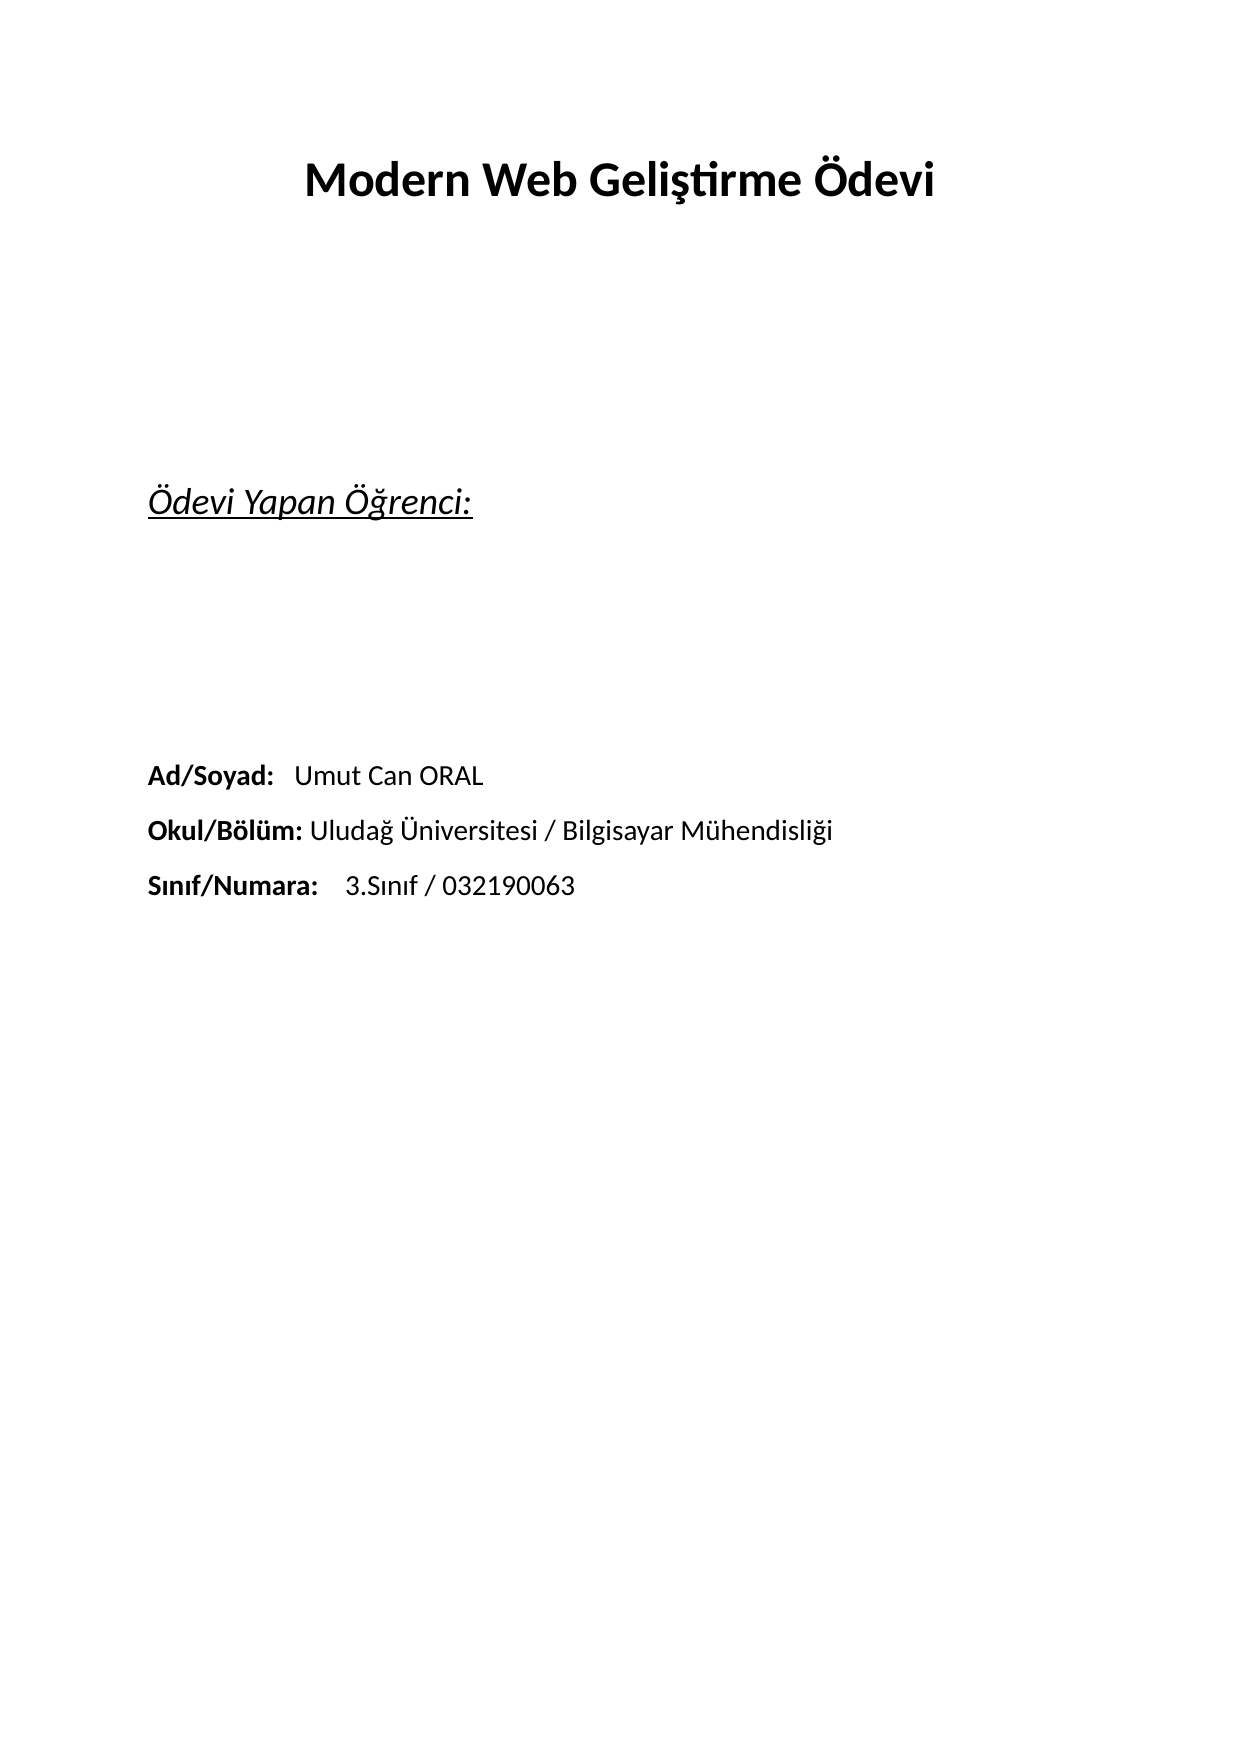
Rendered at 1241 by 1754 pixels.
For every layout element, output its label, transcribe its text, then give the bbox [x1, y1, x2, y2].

text Ad/Soyad: Umut Can ORAL [148, 757, 1093, 792]
text Okul/Bölüm: Uludağ Üniversitesi / Bilgisayar Mühendisliği [148, 812, 1093, 847]
text Ödevi Yapan Öğrenci: [148, 478, 1093, 523]
text Sınıf/Numara: 3.Sınıf / 032190063 [148, 867, 1093, 902]
text Modern Web Geliştirme Ödevi [148, 148, 1093, 209]
